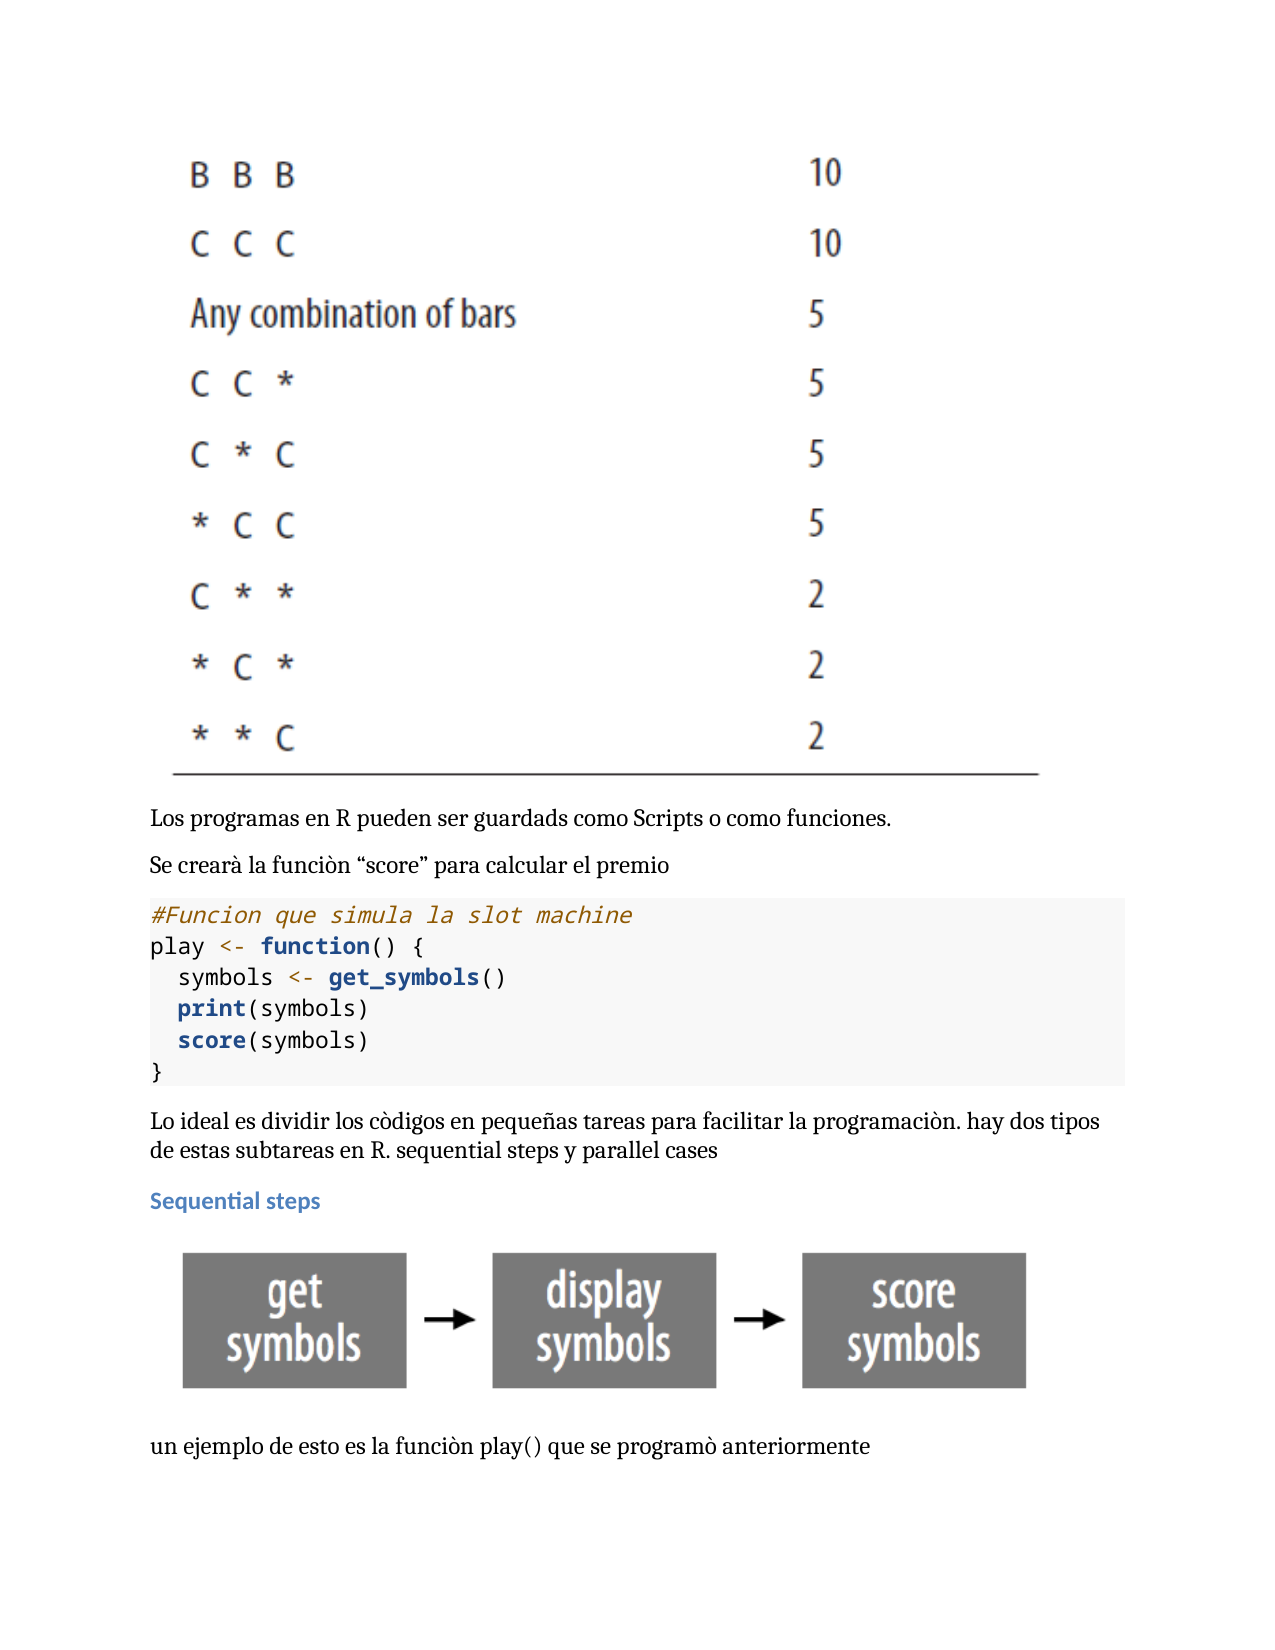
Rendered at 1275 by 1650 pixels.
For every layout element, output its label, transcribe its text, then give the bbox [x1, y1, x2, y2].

text un ejemplo de esto es la funciòn play() que se programò anteriormente [150, 1432, 1125, 1461]
picture [168, 150, 1044, 785]
text #Funcion que simula la slot machine play <- function() { symbols <- get_symbols() print(symbols) score(symbols) } [150, 898, 1125, 1086]
picture [168, 1234, 1044, 1413]
text Lo ideal es dividir los còdigos en pequeñas tareas para facilitar la programaciòn. hay dos tipos de estas subtareas en R. sequential steps y parallel cases [150, 1107, 1125, 1164]
subtitle Sequential steps [150, 1185, 1125, 1216]
text Los programas en R pueden ser guardads como Scripts o como funciones. [150, 803, 1125, 832]
text Se crearà la funciòn “score” para calcular el premio [150, 851, 1125, 880]
